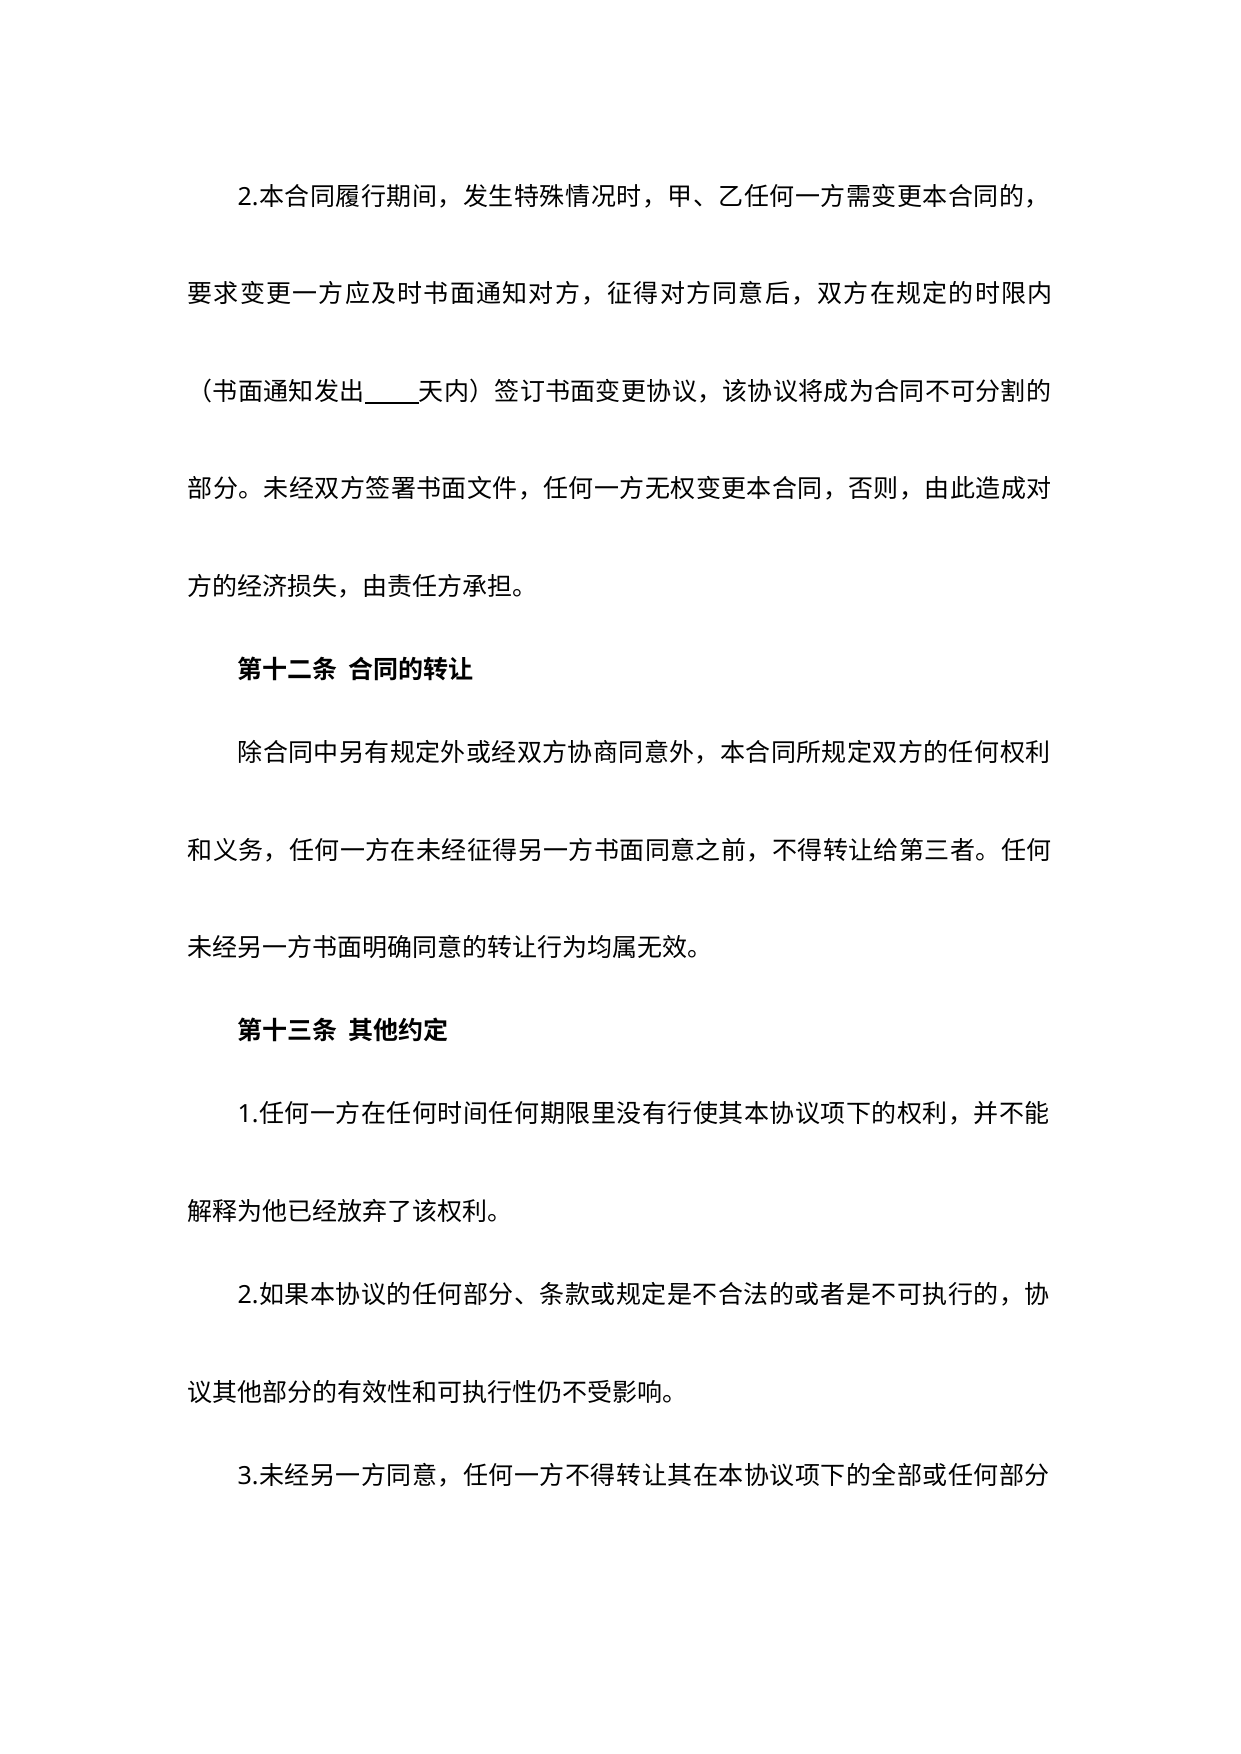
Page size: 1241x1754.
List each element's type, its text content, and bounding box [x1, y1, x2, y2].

text 除合同中另有规定外或经双方协商同意外，本合同所规定双方的任何权利和义务，任何一方在未经征得另一方书面同意之前，不得转让给第三者。任何未经另一方书面明确同意的转让行为均属无效。 [187, 718, 1053, 978]
text 2.本合同履行期间，发生特殊情况时，甲、乙任何一方需变更本合同的，要求变更一方应及时书面通知对方，征得对方同意后，双方在规定的时限内（书面通知发出 天内）签订书面变更协议，该协议将成为合同不可分割的部分。未经双方签署书面文件，任何一方无权变更本合同，否则，由此造成对方的经济损失，由责任方承担。 [187, 162, 1053, 617]
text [187, 1441, 1053, 1506]
text 2.如果本协议的任何部分、条款或规定是不合法的或者是不可执行的，协议其他部分的有效性和可执行性仍不受影响。 [187, 1260, 1053, 1423]
text 第十三条 其他约定 [187, 996, 1053, 1061]
list 第十二条 合同的转让 [187, 635, 1053, 700]
text 1.任何一方在任何时间任何期限里没有行使其本协议项下的权利，并不能解释为他已经放弃了该权利。 [187, 1079, 1053, 1242]
